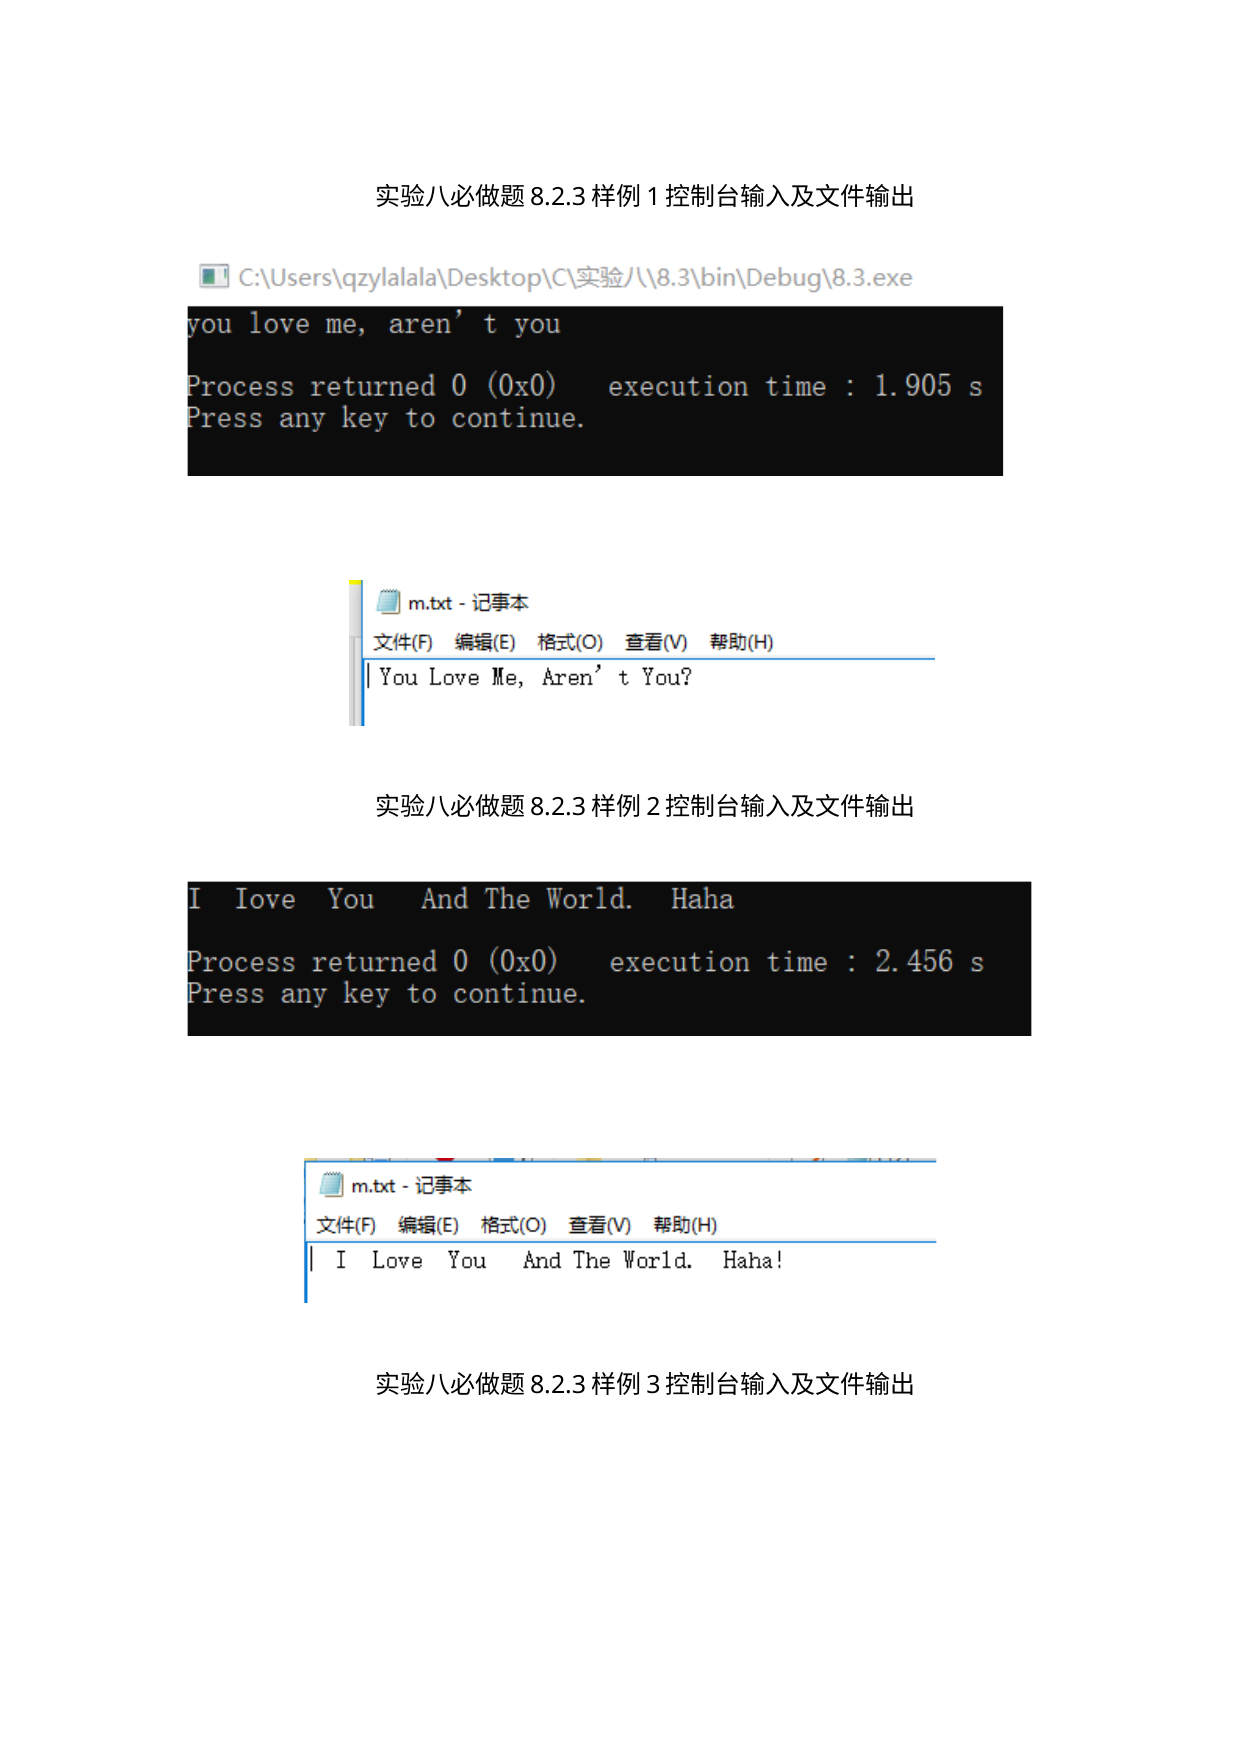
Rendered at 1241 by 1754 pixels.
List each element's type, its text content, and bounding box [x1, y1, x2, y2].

text 实验八必做题8.2.3样例1控制台输入及文件输出 [187, 162, 1053, 227]
text 实验八必做题8.2.3样例3控制台输入及文件输出 [187, 1350, 1053, 1415]
picture [349, 580, 935, 726]
picture [187, 261, 1004, 476]
picture [187, 871, 1032, 1036]
text 实验八必做题8.2.3样例2控制台输入及文件输出 [187, 772, 1053, 837]
picture [303, 1158, 937, 1303]
